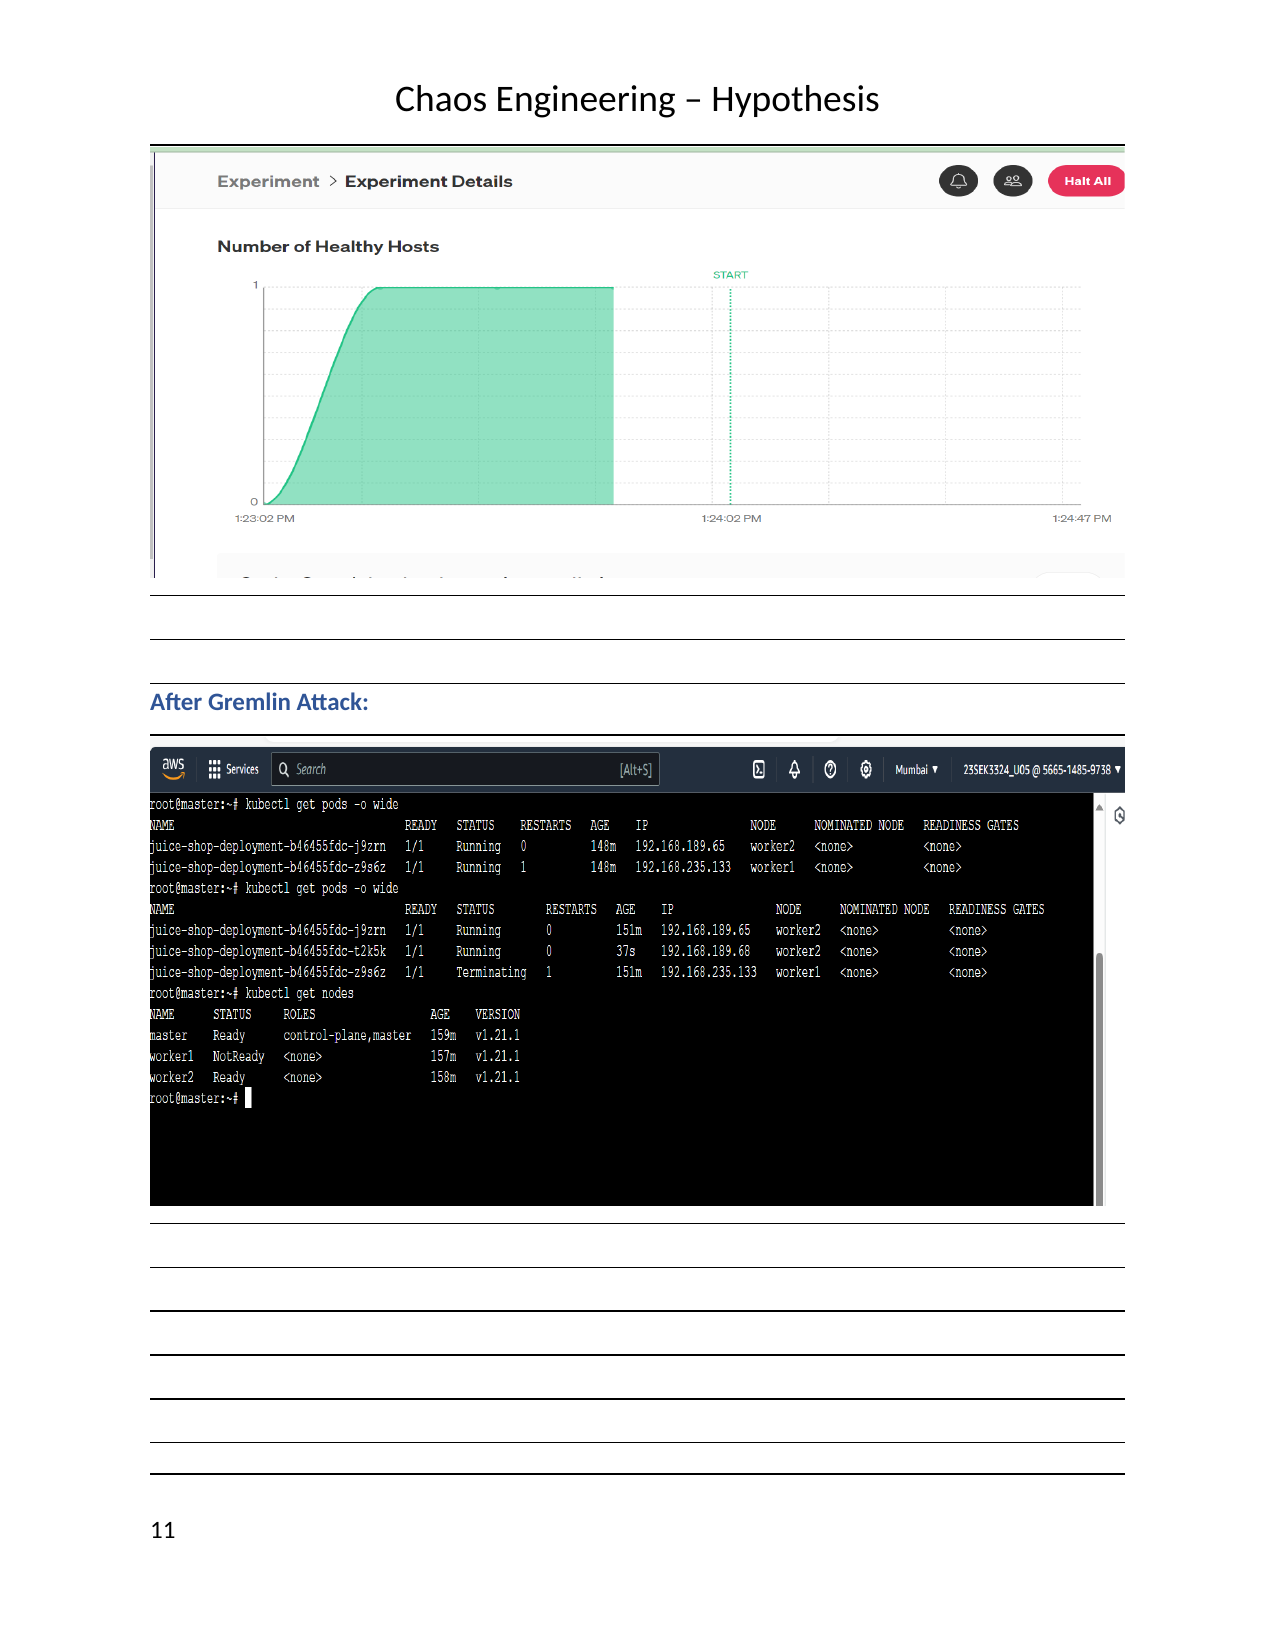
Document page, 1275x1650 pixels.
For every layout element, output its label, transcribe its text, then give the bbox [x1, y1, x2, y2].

picture [150, 737, 1125, 1206]
text After Gremlin Attack: [150, 684, 1125, 719]
picture [150, 147, 1125, 578]
